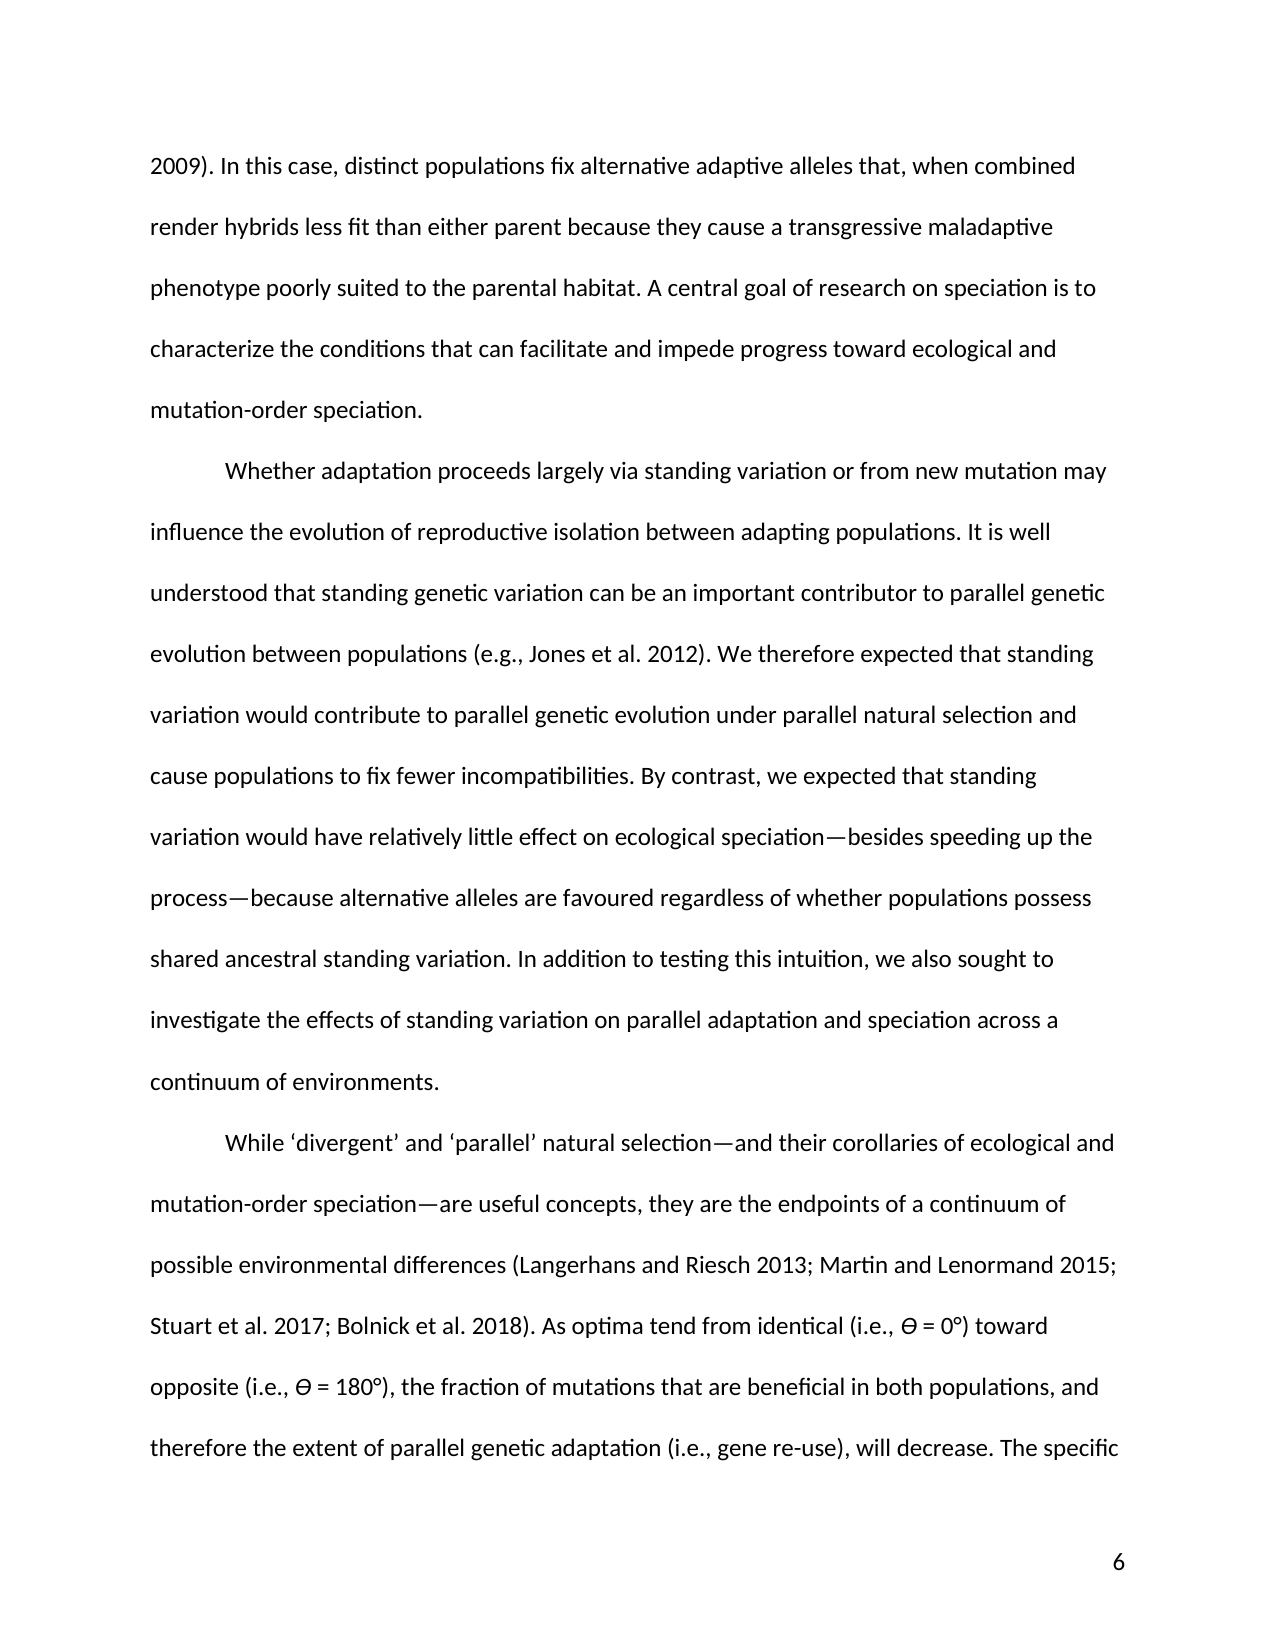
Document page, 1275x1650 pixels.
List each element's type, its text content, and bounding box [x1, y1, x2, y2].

text Whether adaptation proceeds largely via standing variation or from new mutation may influence the evolution of reproductive isolation between adapting populations. It is well understood that standing genetic variation can be an important contributor to parallel genetic evolution between populations (e.g., Jones et al. 2012). We therefore expected that standing variation would contribute to parallel genetic evolution under parallel natural selection and cause populations to fix fewer incompatibilities. By contrast, we expected that standing variation would have relatively little effect on ecological speciation—besides speeding up the process—because alternative alleles are favoured regardless of whether populations possess shared ancestral standing variation. In addition to testing this intuition, we also sought to investigate the effects of standing variation on parallel adaptation and speciation across a continuum of environments. [150, 455, 1125, 1096]
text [150, 1127, 1125, 1462]
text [150, 150, 1125, 425]
